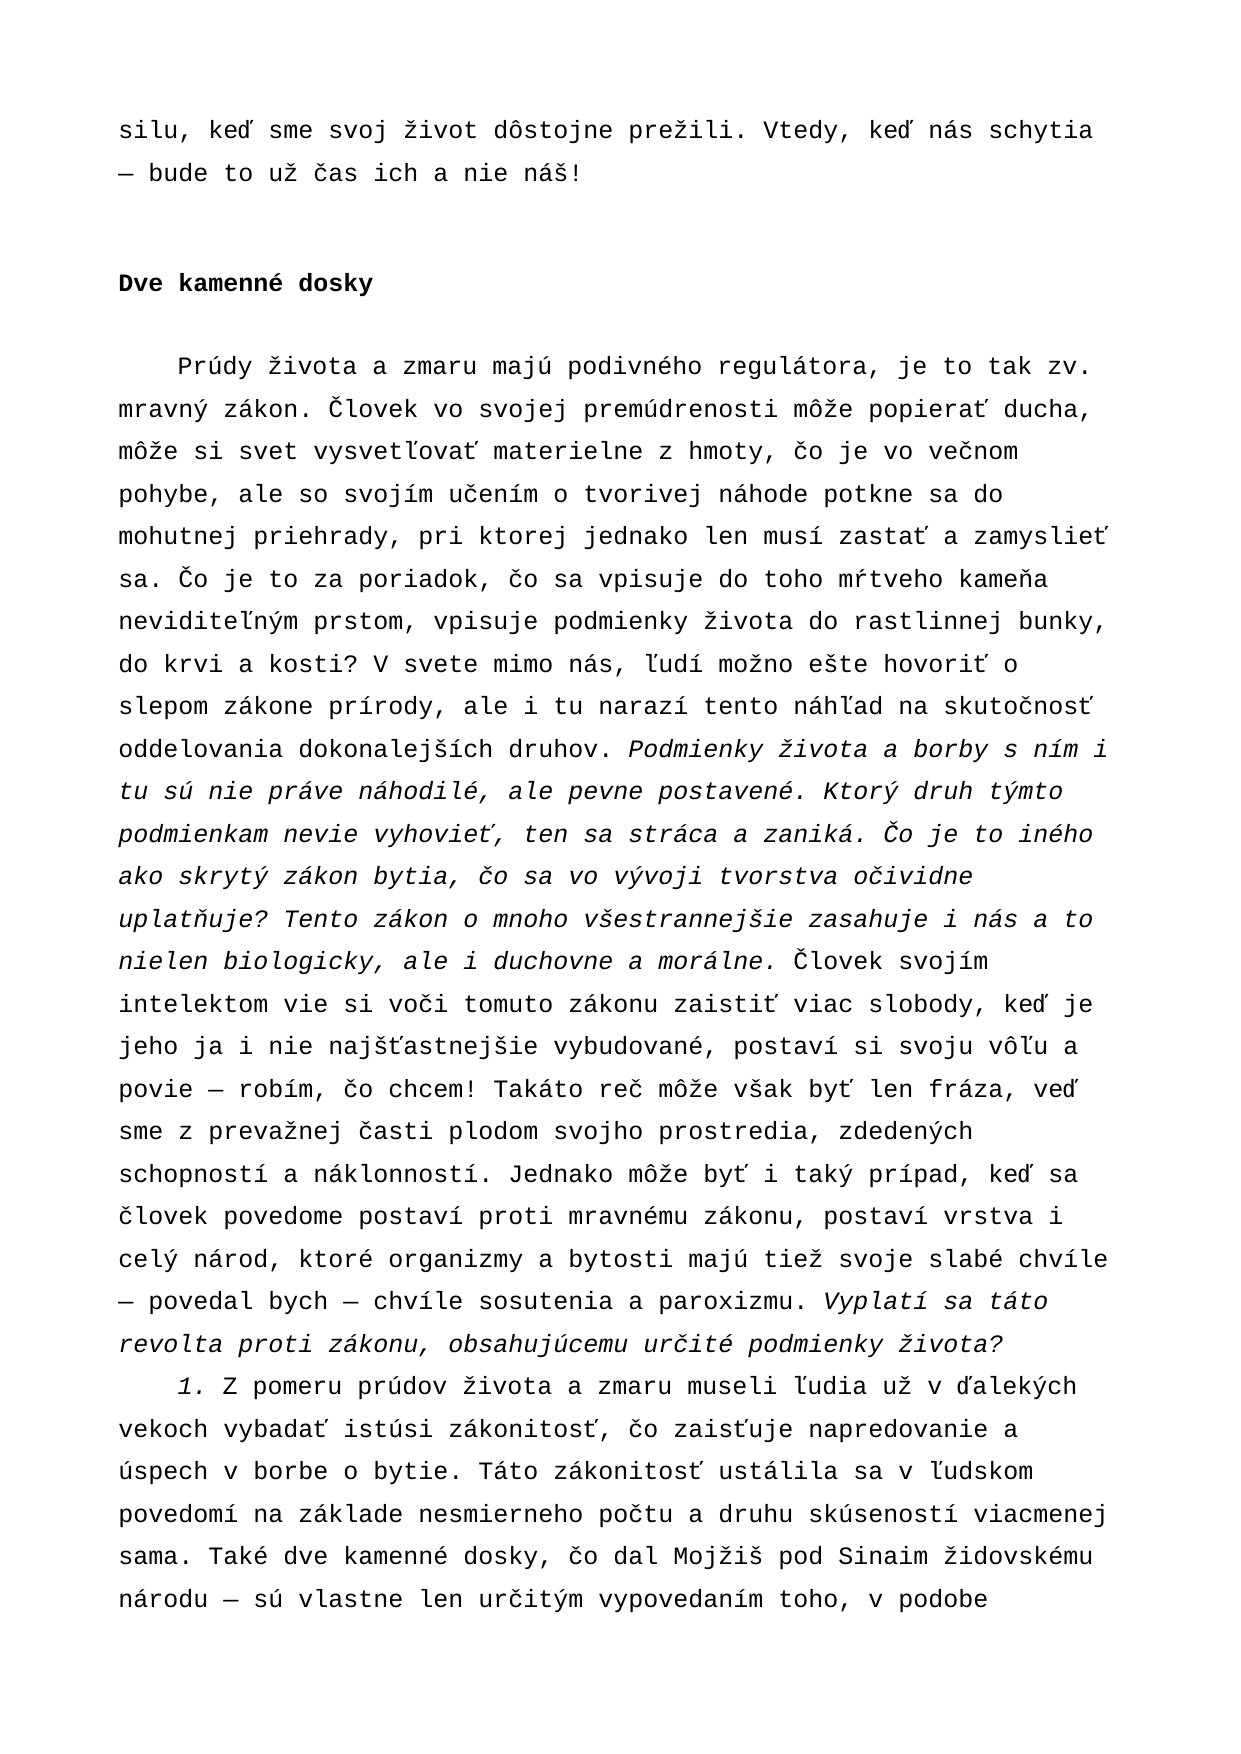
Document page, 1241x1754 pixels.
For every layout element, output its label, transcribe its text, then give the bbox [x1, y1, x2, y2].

subtitle Dve kamenné dosky [118, 271, 1122, 299]
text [118, 118, 1122, 189]
text Prúdy života a zmaru majú podivného regulátora, je to tak zv. mravný zákon. Človek vo svojej premúdrenosti môže popierať ducha, môže si svet vysvetľovať materielne z hmoty, čo je vo večnom pohybe, ale so svojím učením o tvorivej náhode potkne sa do mohutnej priehrady, pri ktorej jednako len musí zastať a zamyslieť sa. Čo je to za poriadok, čo sa vpisuje do toho mŕtveho kameňa neviditeľným prstom, vpisuje podmienky života do rastlinnej bunky, do krvi a kosti? V svete mimo nás, ľudí možno ešte hovoriť o slepom zákone prírody, ale i tu narazí tento náhľad na skutočnosť oddelovania dokonalejších druhov. Podmienky života a borby s ním i tu sú nie práve náhodilé, ale pevne postavené. Ktorý druh týmto podmienkam nevie vyhovieť, ten sa stráca a zaniká. Čo je to iného ako skrytý zákon bytia, čo sa vo vývoji tvorstva očividne uplatňuje? Tento zákon o mnoho všestrannejšie zasahuje i nás a to nielen biologicky, ale i duchovne a morálne. Človek svojím intelektom vie si voči tomuto zákonu zaistiť viac slobody, keď je jeho ja i nie najšťastnejšie vybudované, postaví si svoju vôľu a povie ― robím, čo chcem! Takáto reč môže však byť len fráza, veď sme z prevažnej časti plodom svojho prostredia, zdedených schopností a náklonností. Jednako môže byť i taký prípad, keď sa človek povedome postaví proti mravnému zákonu, postaví vrstva i celý národ, ktoré organizmy a bytosti majú tiež svoje slabé chvíle ― povedal bych ― chvíle sosutenia a paroxizmu. Vyplatí sa táto revolta proti zákonu, obsahujúcemu určité podmienky života? [118, 354, 1122, 1360]
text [118, 1374, 1122, 1615]
